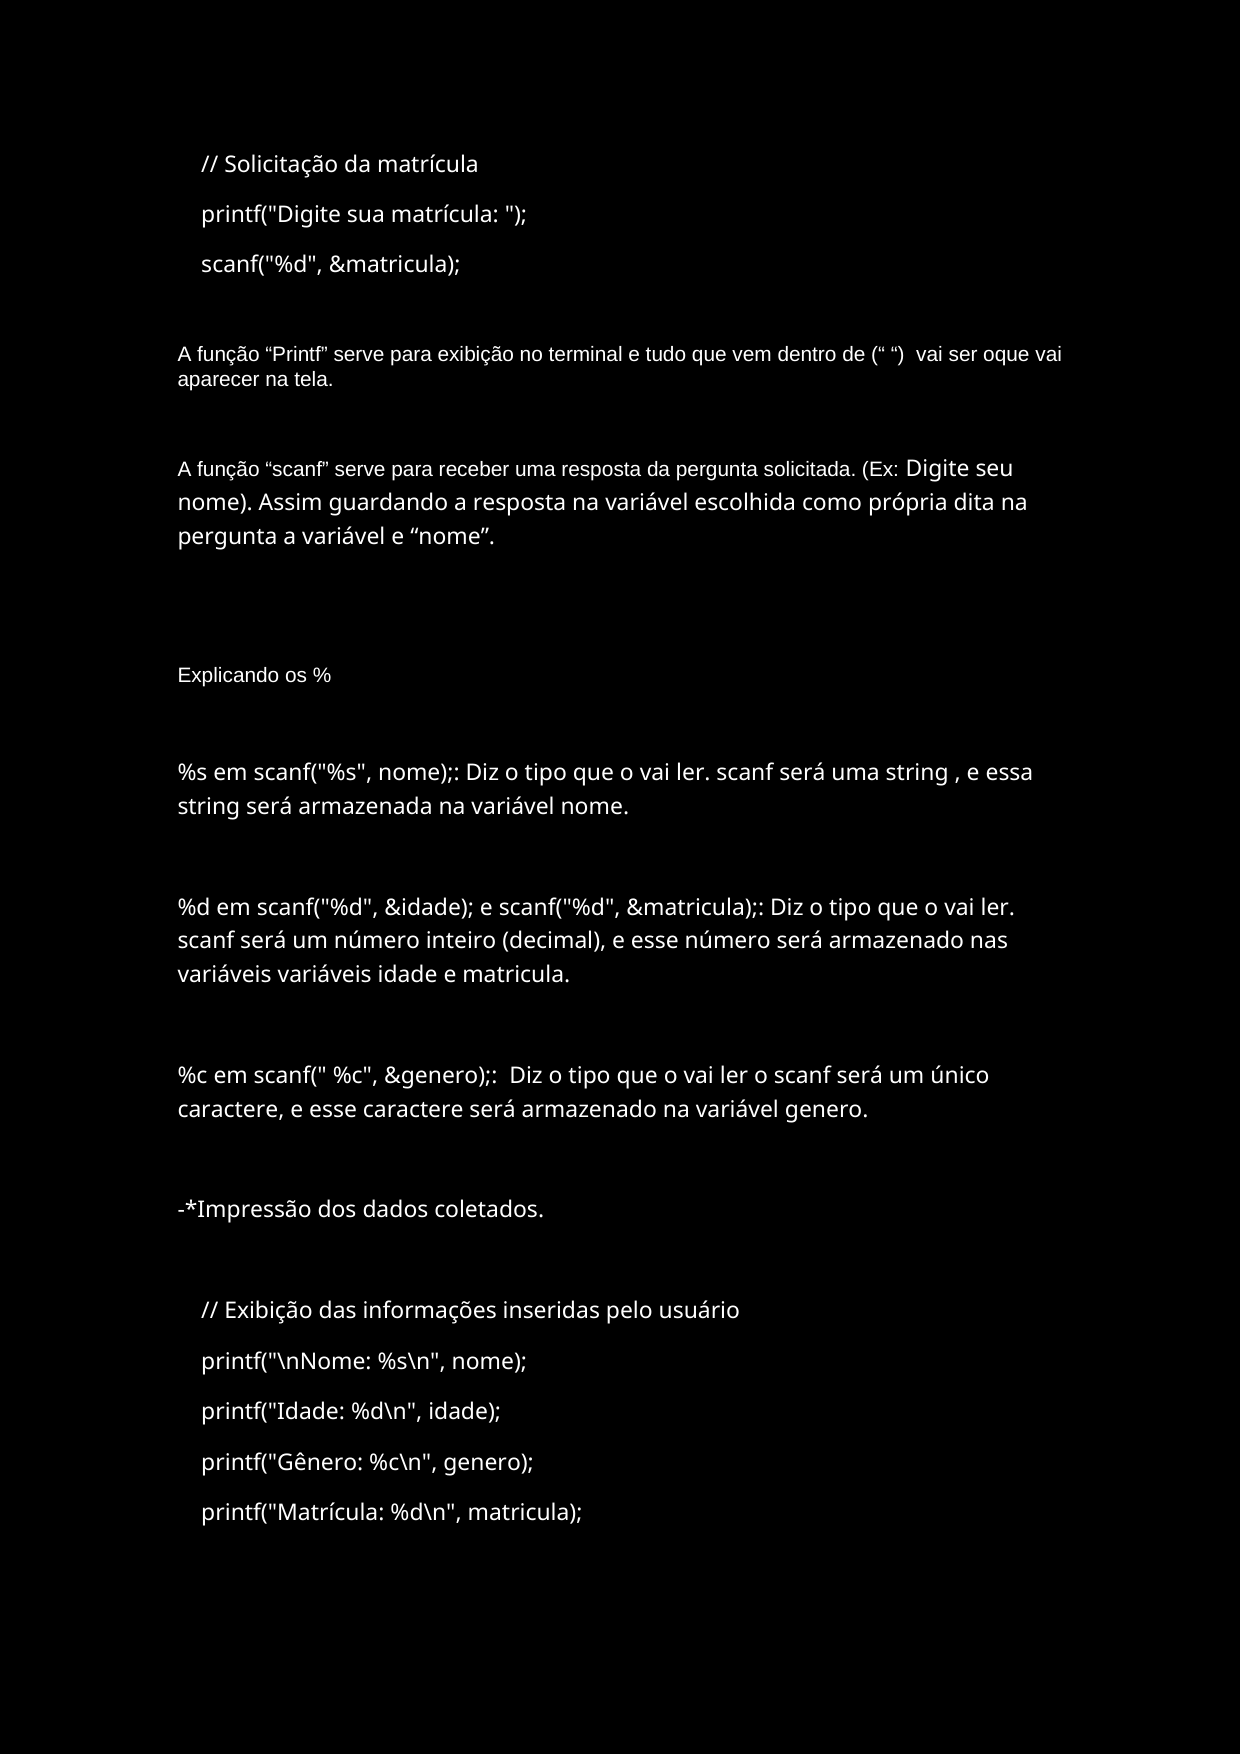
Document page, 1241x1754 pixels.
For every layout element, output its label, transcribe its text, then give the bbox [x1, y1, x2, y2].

text Explicando os % [177, 663, 1063, 687]
text scanf("%d", &matricula); [177, 248, 1063, 280]
text printf("\nNome: %s\n", nome); [177, 1345, 1063, 1376]
text A função “scanf” serve para receber uma resposta da pergunta solicitada. (Ex: Digite seu nome). Assim guardando a resposta na variável escolhida como própria dita na pergunta a variável e “nome”. [177, 452, 1063, 551]
text printf("Digite sua matrícula: "); [177, 198, 1063, 229]
text printf("Idade: %d\n", idade); [177, 1395, 1063, 1426]
text printf("Matrícula: %d\n", matricula); [177, 1496, 1063, 1527]
text %s em scanf("%s", nome);: Diz o tipo que o vai ler. scanf será uma string , e essa string será armazenada na variável nome. [177, 756, 1063, 821]
text -*Impressão dos dados coletados. [177, 1193, 1063, 1225]
text printf("Gênero: %c\n", genero); [177, 1446, 1063, 1477]
text A função “Printf” serve para exibição no terminal e tudo que vem dentro de (“ “) vai ser oque vai aparecer na tela. [177, 341, 1063, 391]
text // Exibição das informações inseridas pelo usuário [177, 1294, 1063, 1326]
text %d em scanf("%d", &idade); e scanf("%d", &matricula);: Diz o tipo que o vai ler. scanf será um número inteiro (decimal), e esse número será armazenado nas variáveis variáveis idade e matricula. [177, 891, 1063, 989]
text %c em scanf(" %c", &genero);: Diz o tipo que o vai ler o scanf será um único caractere, e esse caractere será armazenado na variável genero. [177, 1059, 1063, 1124]
text // Solicitação da matrícula [177, 148, 1063, 179]
